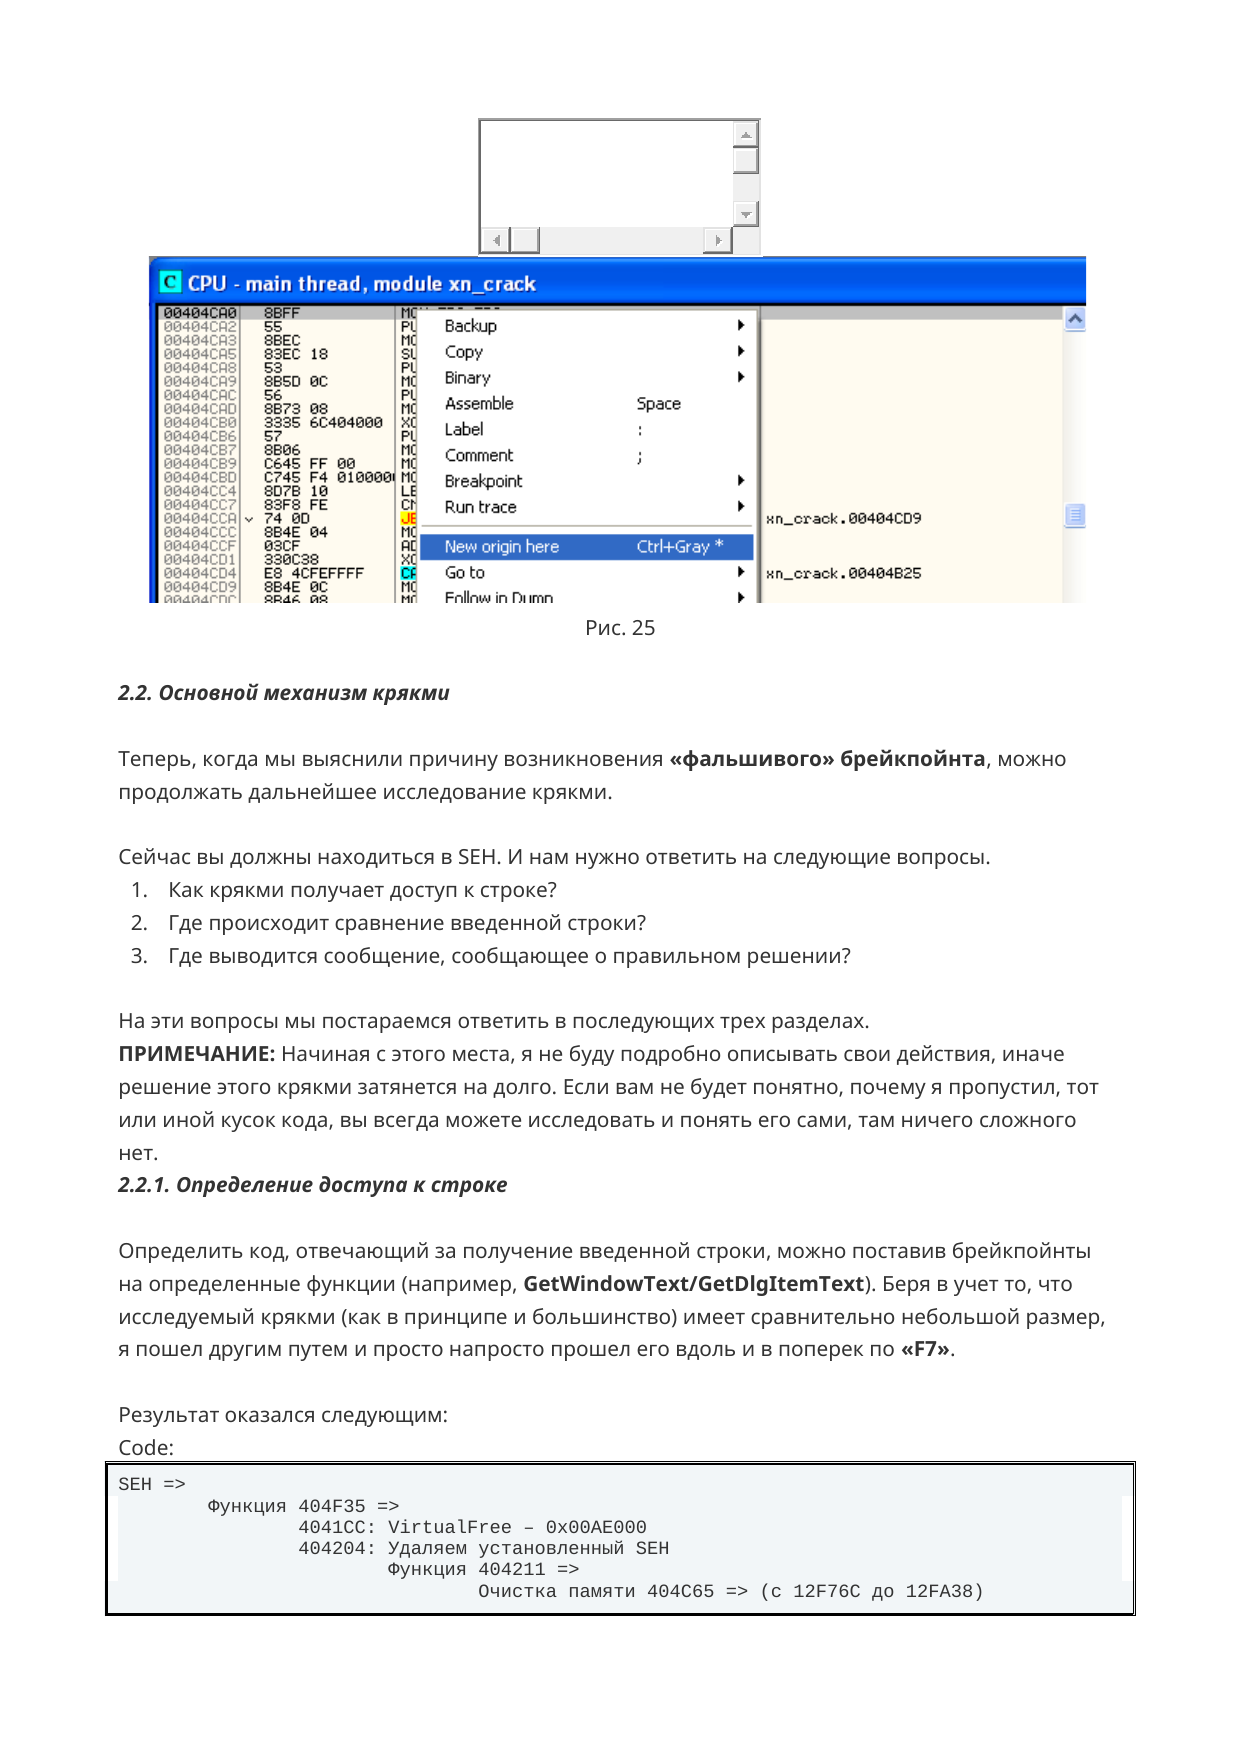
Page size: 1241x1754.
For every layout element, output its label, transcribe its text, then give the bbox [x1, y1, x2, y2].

text Очистка памяти 404С65 => (с 12F76C до 12FA38) [108, 1568, 1133, 1613]
text 4041СС: VirtualFree – 0x00AE000 [118, 1518, 1122, 1539]
list Как крякми получает доступ к строке? [131, 871, 1097, 904]
text 404204: Удаляем установленный SEH [118, 1539, 1122, 1560]
picture [148, 256, 1087, 603]
text 2.2.1. Определение доступа к строке Определить код, отвечающий за получение введенной строки, можно поставив брейкпойнты на определенные функции (например, GetWindowText/GetDlgItemText). Беря в учет то, что исследуемый крякми (как в принципе и большинство) имеет сравнительно небольшой размер, я пошел другим путем и просто напросто прошел его вдоль и в поперек по «F7». Результат оказался следующим: [118, 1166, 1122, 1429]
list Где происходит сравнение введенной строки? [131, 904, 1097, 936]
text ПРИМЕЧАНИЕ: Начиная с этого места, я не буду подробно описывать свои действия, иначе решение этого крякми затянется на долго. Если вам не будет понятно, почему я пропустил, тот или иной кусок кода, вы всегда можете исследовать и понять его сами, там ничего сложного нет. [118, 1035, 1122, 1166]
text Code: [118, 1429, 1122, 1461]
text SEH => [108, 1465, 1133, 1496]
list Где выводится сообщение, сообщающее о правильном решении? [131, 936, 1097, 969]
text На эти вопросы мы постараемся ответить в последующих трех разделах. [118, 969, 1122, 1035]
text 2.2. Основной механизм крякми Теперь, когда мы выяснили причину возникновения «фальшивого» брейкпойнта, можно продолжать дальнейшее исследование крякми. Сейчас вы должны находиться в SEH. И нам нужно ответить на следующие вопросы. [118, 641, 1122, 871]
text Функция 404F35 => [118, 1496, 1122, 1518]
